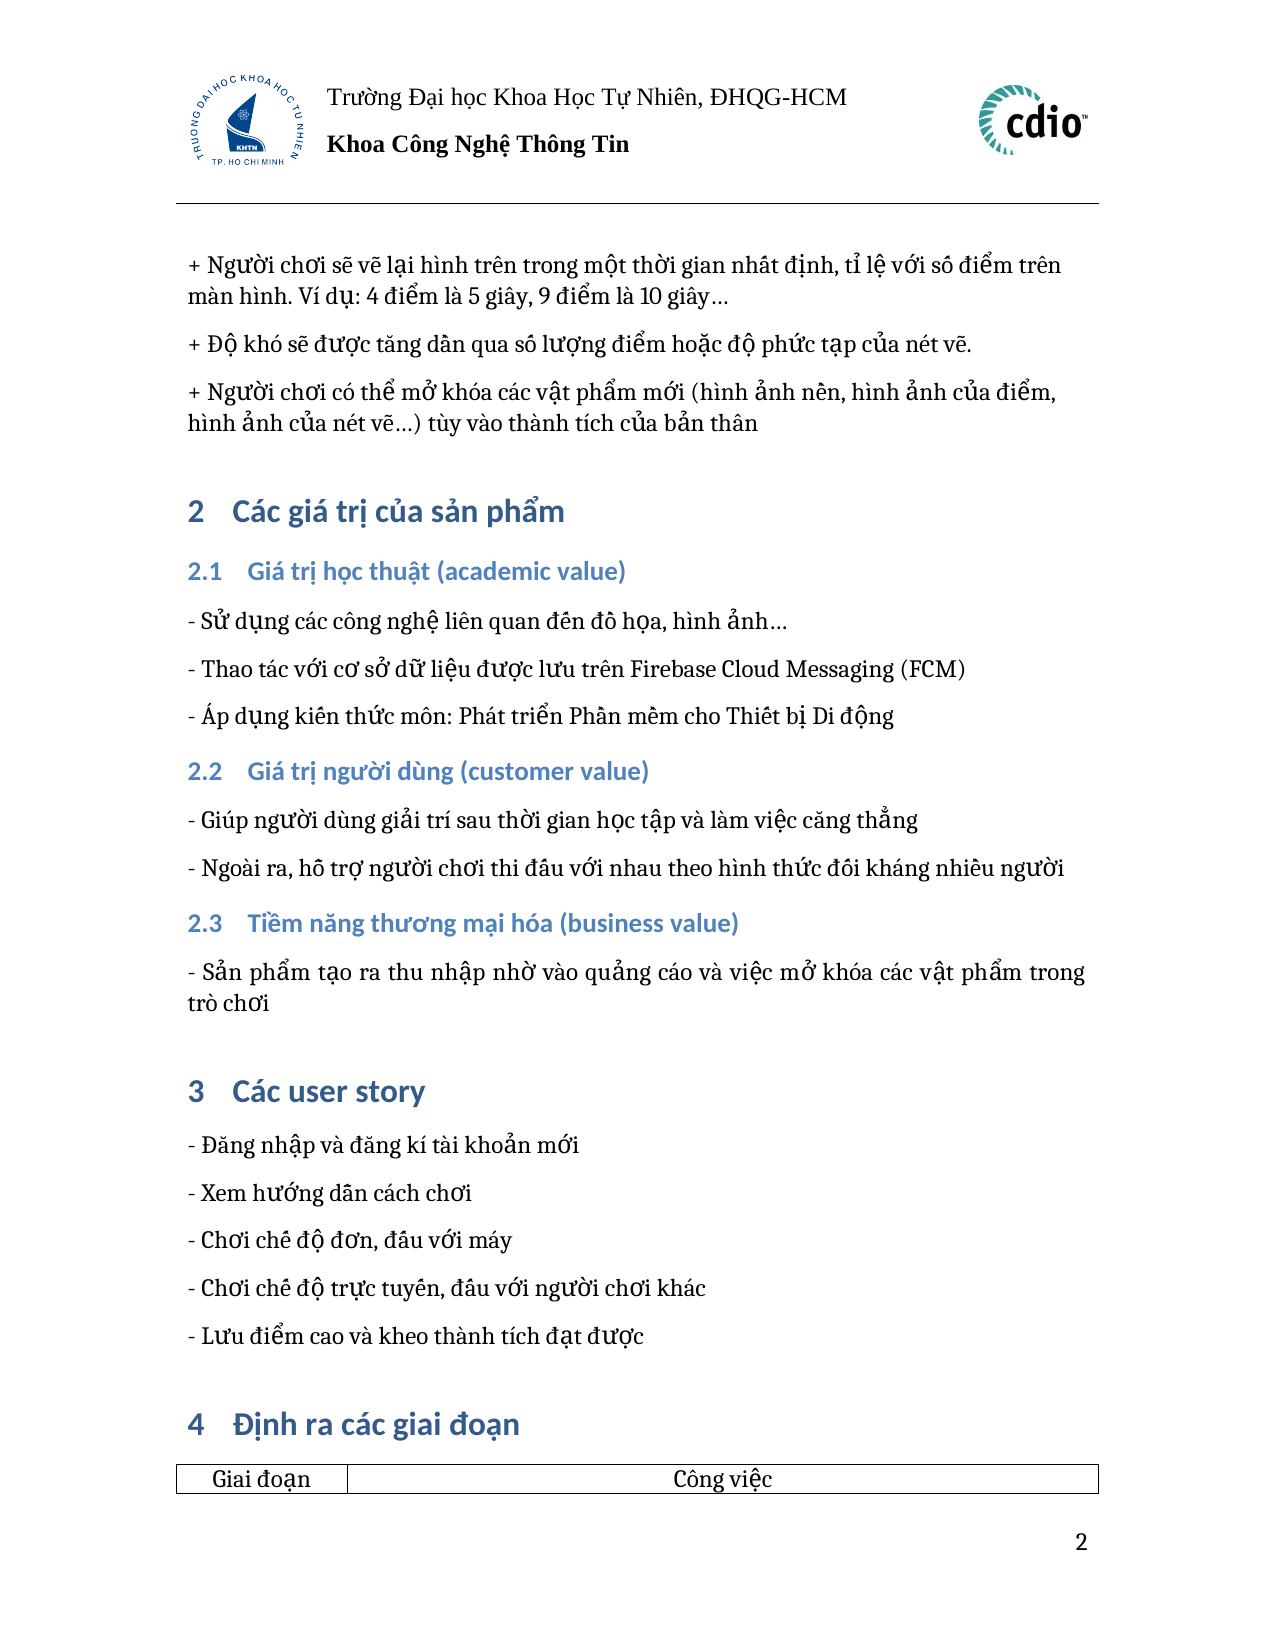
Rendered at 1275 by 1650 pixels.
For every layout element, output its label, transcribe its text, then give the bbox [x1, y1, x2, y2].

text - Chơi chế độ đơn, đấu với máy [187, 1226, 1087, 1255]
table_header Công việc [348, 1465, 1098, 1493]
text - Thao tác với cơ sở dữ liệu được lưu trên Firebase Cloud Messaging (FCM) [187, 654, 1087, 683]
text - Giúp người dùng giải trí sau thời gian học tập và làm việc căng thẳng [187, 806, 1087, 835]
text - Ngoài ra, hỗ trợ người chơi thi đấu với nhau theo hình thức đối kháng nhiều người [187, 854, 1087, 883]
picture [979, 85, 1088, 155]
subtitle Các user story [187, 1070, 1087, 1111]
text - Áp dụng kiến thức môn: Phát triển Phần mềm cho Thiết bị Di động [187, 702, 1087, 731]
subtitle Định ra các giai đoạn [187, 1403, 1087, 1444]
picture [188, 75, 304, 165]
subtitle Giá trị học thuật (academic value) [187, 554, 1087, 588]
text - Lưu điểm cao và kheo thành tích đạt được [187, 1322, 1087, 1351]
text + Người chơi sẽ vẽ lại hình trên trong một thời gian nhất định, tỉ lệ với số điểm trên màn hình. Ví dụ: 4 điểm là 5 giây, 9 điểm là 10 giây… [187, 251, 1087, 311]
subtitle Tiềm năng thương mại hóa (business value) [187, 906, 1087, 939]
text - Xem hướng dẫn cách chơi [187, 1179, 1087, 1207]
subtitle Giá trị người dùng (customer value) [187, 754, 1087, 787]
text - Đăng nhập và đăng kí tài khoản mới [187, 1131, 1087, 1160]
subtitle Các giá trị của sản phẩm [187, 490, 1087, 531]
text - Sản phẩm tạo ra thu nhập nhờ vào quảng cáo và việc mở khóa các vật phẩm trong trò chơi [187, 958, 1087, 1018]
text - Chơi chế độ trực tuyến, đấu với người chơi khác [187, 1274, 1087, 1303]
table_header Giai đoạn [177, 1465, 347, 1493]
text + Độ khó sẽ được tăng dần qua số lượng điểm hoặc độ phức tạp của nét vẽ. [187, 330, 1087, 359]
text - Sử dụng các công nghệ liên quan đến đồ họa, hình ảnh… [187, 607, 1087, 636]
text + Người chơi có thể mở khóa các vật phẩm mới (hình ảnh nền, hình ảnh của điểm, hình ảnh của nét vẽ…) tùy vào thành tích của bản thân [187, 378, 1087, 437]
